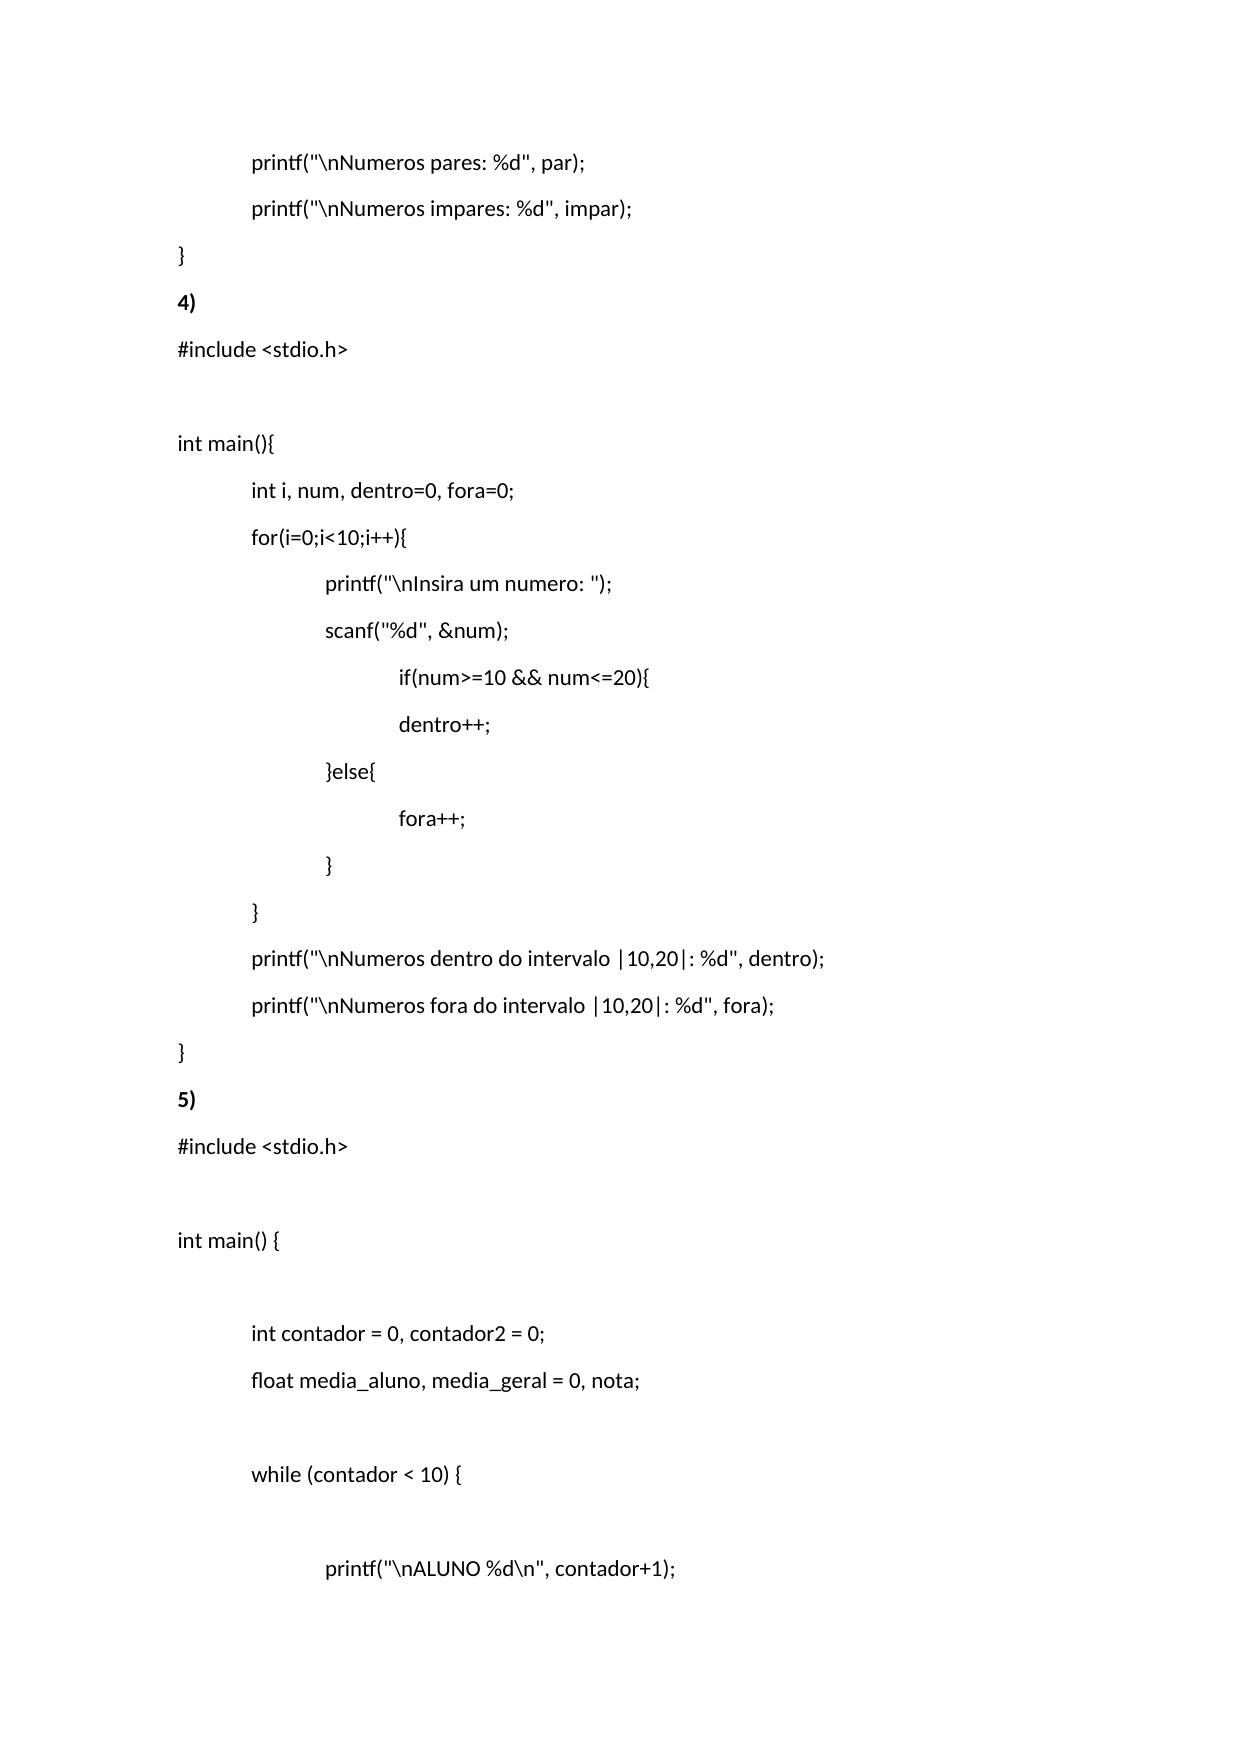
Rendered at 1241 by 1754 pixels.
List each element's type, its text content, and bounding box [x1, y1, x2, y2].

text #include <stdio.h> [177, 1132, 1063, 1160]
text fora++; [177, 804, 1063, 832]
text int main() { [177, 1226, 1063, 1254]
text printf("\nALUNO %d\n", contador+1); [177, 1554, 1063, 1582]
text } [177, 851, 1063, 879]
text #include <stdio.h> [177, 335, 1063, 363]
text } [177, 1038, 1063, 1066]
text int contador = 0, contador2 = 0; [177, 1319, 1063, 1347]
text float media_aluno, media_geral = 0, nota; [177, 1366, 1063, 1394]
text scanf("%d", &num); [177, 616, 1063, 644]
text dentro++; [177, 710, 1063, 738]
text } [177, 241, 1063, 269]
text printf("\nInsira um numero: "); [177, 569, 1063, 597]
text for(i=0;i<10;i++){ [177, 523, 1063, 551]
text printf("\nNumeros pares: %d", par); [177, 148, 1063, 176]
text int i, num, dentro=0, fora=0; [177, 476, 1063, 504]
text int main(){ [177, 429, 1063, 457]
text }else{ [177, 757, 1063, 785]
text printf("\nNumeros fora do intervalo |10,20|: %d", fora); [177, 991, 1063, 1019]
text printf("\nNumeros impares: %d", impar); [177, 194, 1063, 222]
text if(num>=10 && num<=20){ [177, 663, 1063, 691]
text printf("\nNumeros dentro do intervalo |10,20|: %d", dentro); [177, 944, 1063, 972]
text } [177, 898, 1063, 926]
text 5) [177, 1085, 1063, 1113]
text 4) [177, 288, 1063, 316]
text while (contador < 10) { [177, 1460, 1063, 1488]
